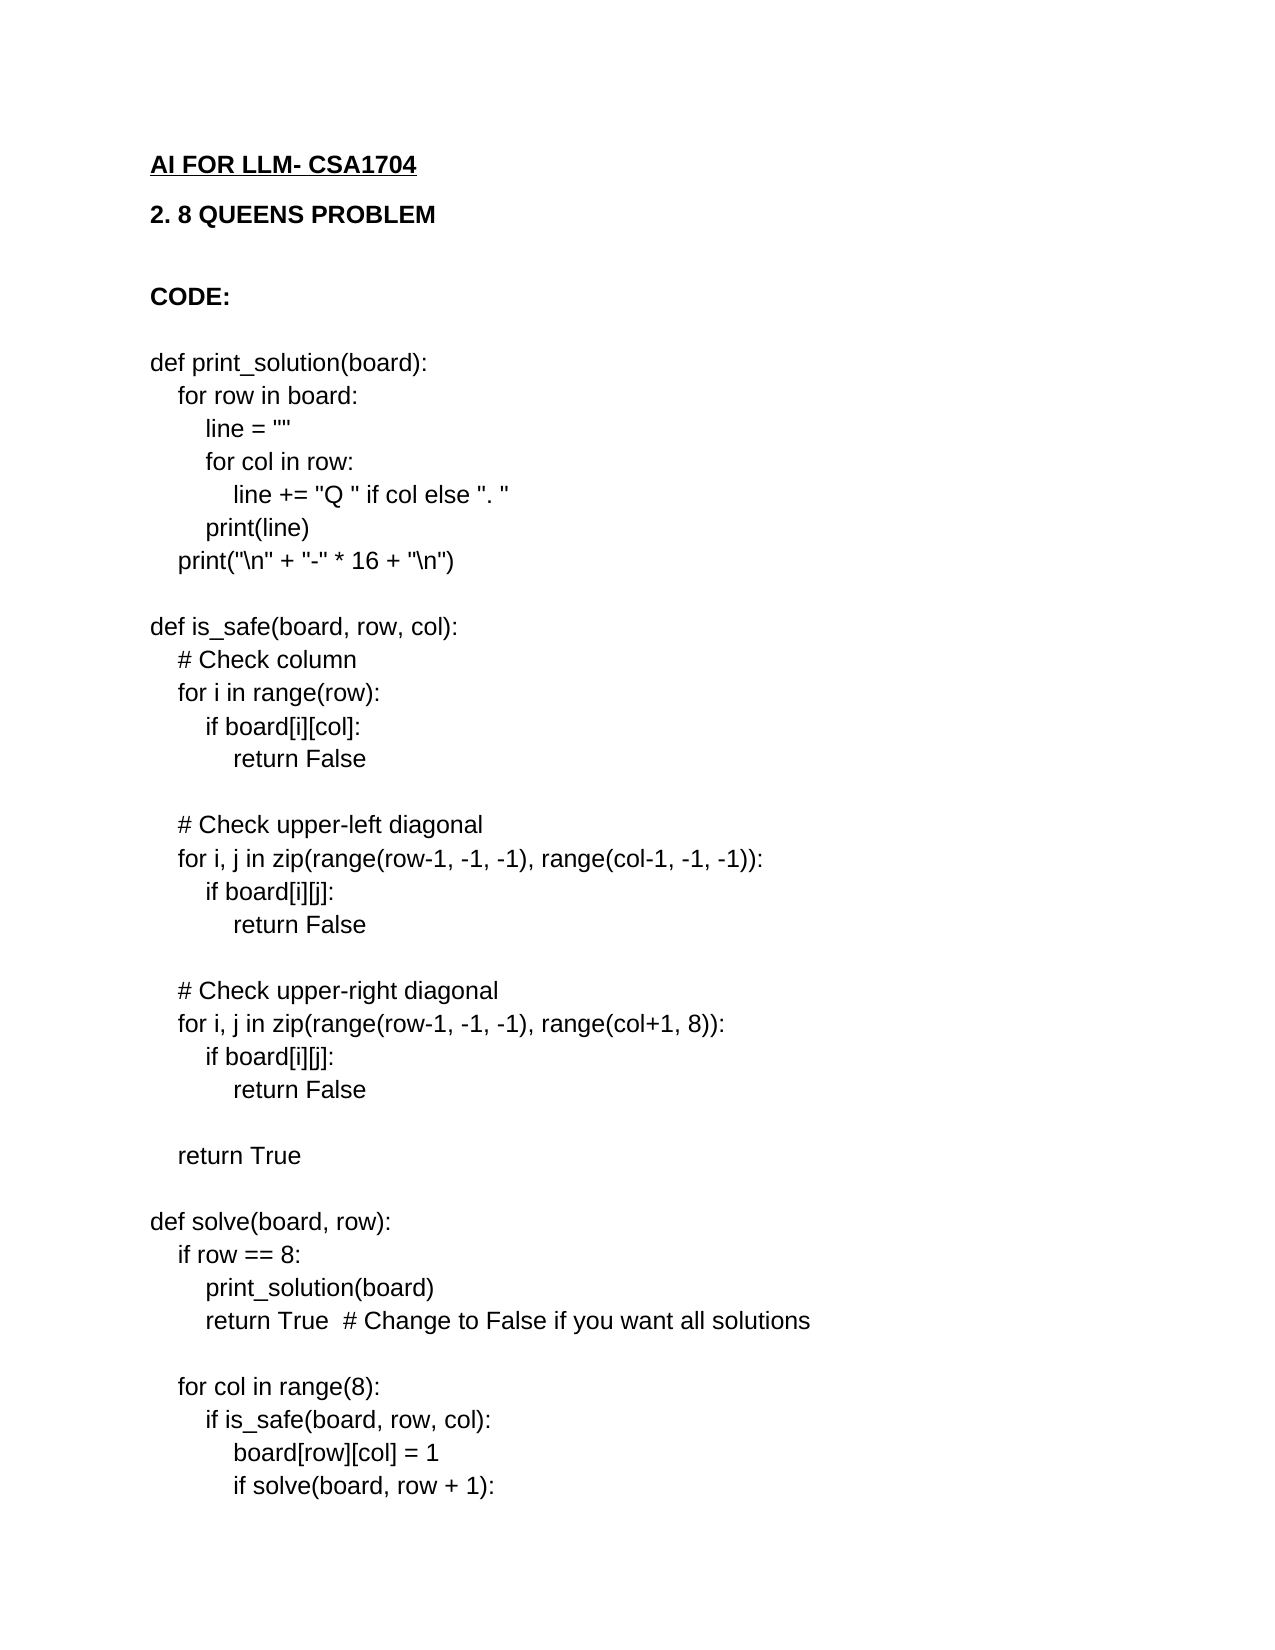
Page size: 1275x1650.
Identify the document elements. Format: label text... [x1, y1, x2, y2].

text print_solution(board) [150, 1273, 1125, 1302]
text return False [150, 909, 1125, 938]
text board[row][col] = 1 [150, 1438, 1125, 1467]
text return True # Change to False if you want all solutions [150, 1306, 1125, 1334]
text # Check column [150, 645, 1125, 674]
text def is_safe(board, row, col): [150, 612, 1125, 641]
text for col in range(8): [150, 1372, 1125, 1401]
text if solve(board, row + 1): [150, 1471, 1125, 1500]
text if row == 8: [150, 1240, 1125, 1268]
text for i, j in zip(range(row-1, -1, -1), range(col-1, -1, -1)): [150, 843, 1125, 872]
text for row in board: [150, 381, 1125, 410]
text print("\n" + "-" * 16 + "\n") [150, 546, 1125, 575]
text if board[i][j]: [150, 877, 1125, 905]
text def solve(board, row): [150, 1207, 1125, 1236]
text for i in range(row): [150, 678, 1125, 707]
text line = "" [150, 414, 1125, 443]
text if is_safe(board, row, col): [150, 1405, 1125, 1434]
text # Check upper-right diagonal [150, 976, 1125, 1004]
text for col in row: [150, 447, 1125, 476]
text return False [150, 744, 1125, 773]
text return True [150, 1141, 1125, 1169]
text print(line) [150, 513, 1125, 542]
text # Check upper-left diagonal [150, 811, 1125, 839]
text def print_solution(board): [150, 348, 1125, 377]
text return False [150, 1075, 1125, 1103]
text if board[i][j]: [150, 1042, 1125, 1070]
text AI FOR LLM- CSA1704 [150, 150, 1125, 179]
text 2. 8 QUEENS PROBLEM [150, 199, 1125, 228]
text if board[i][col]: [150, 711, 1125, 740]
text line += "Q " if col else ". " [150, 480, 1125, 509]
text for i, j in zip(range(row-1, -1, -1), range(col+1, 8)): [150, 1009, 1125, 1037]
text CODE: [150, 282, 1125, 311]
